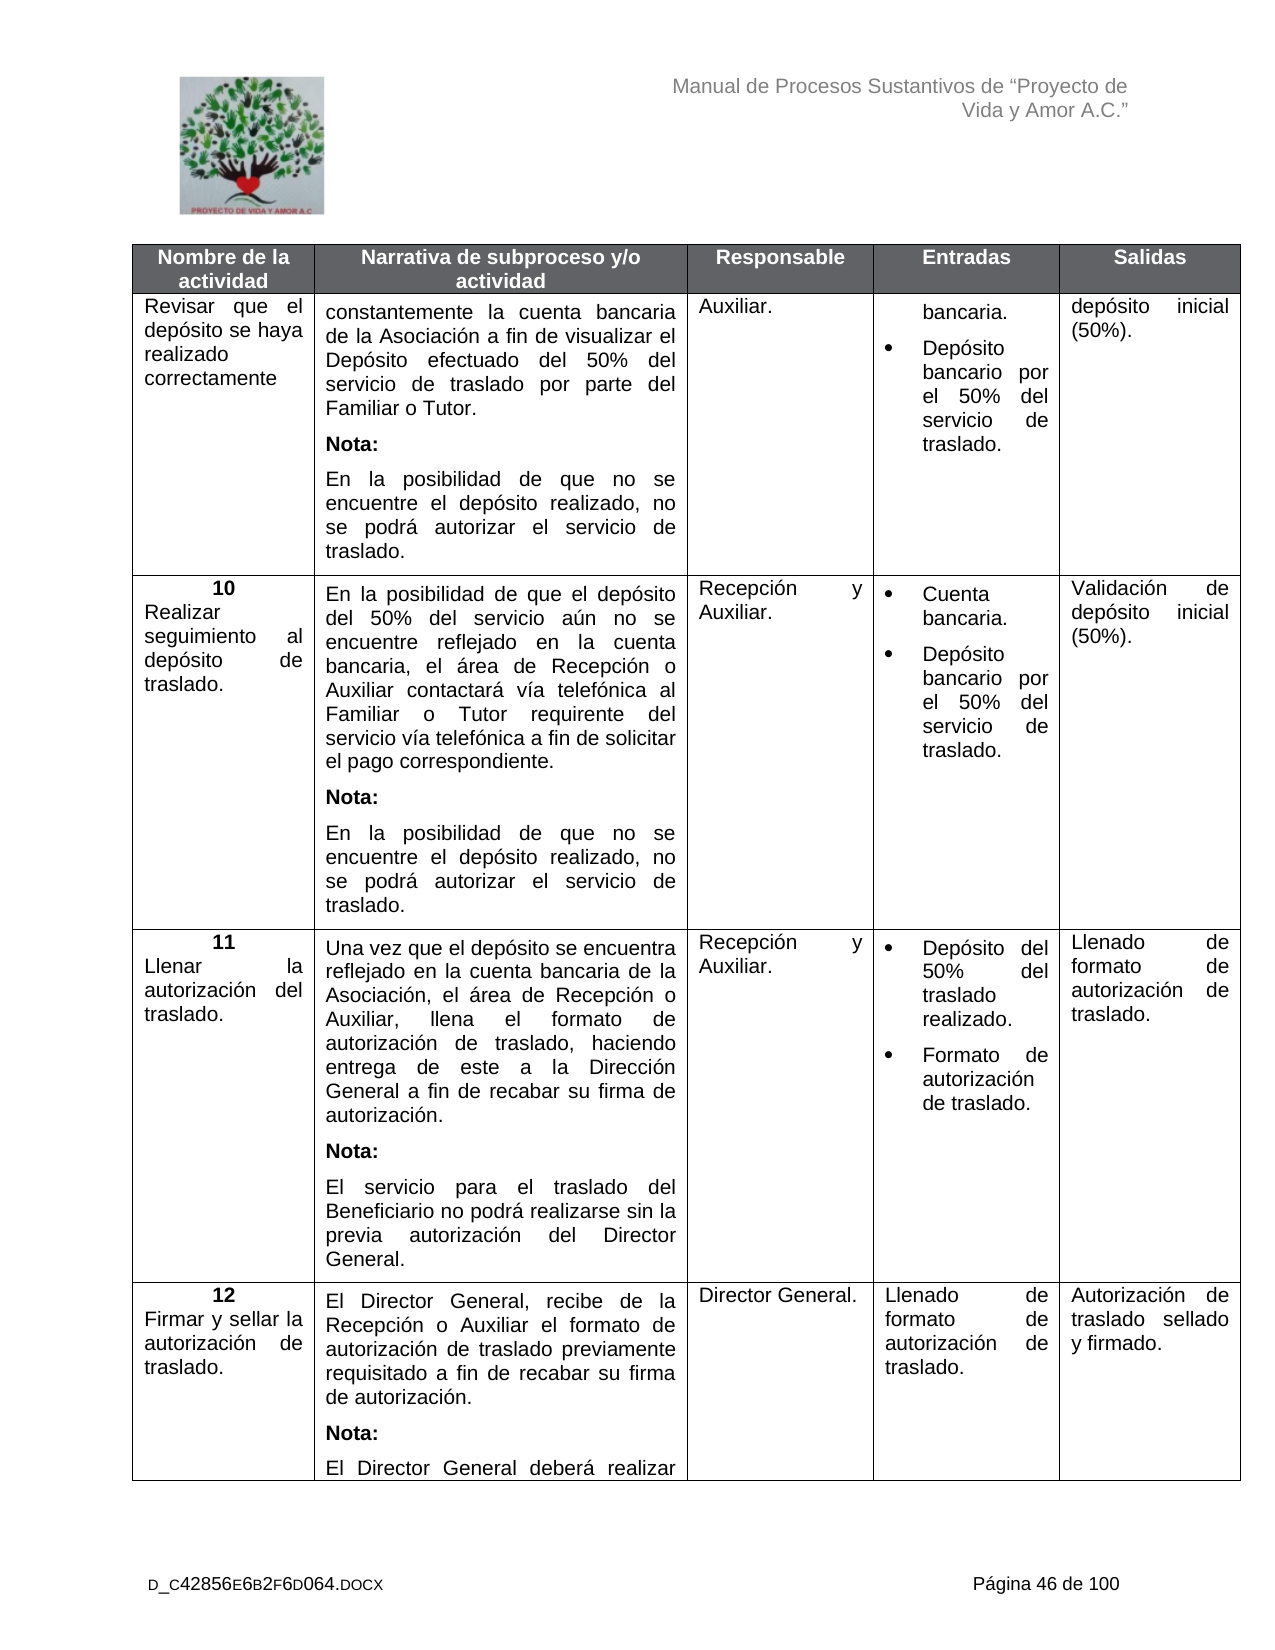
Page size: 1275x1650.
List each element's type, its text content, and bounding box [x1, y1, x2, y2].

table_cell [133, 1283, 314, 1480]
table_cell Validación de depósito inicial (50%). [1060, 294, 1240, 575]
table_header Nombre de la actividad [133, 245, 314, 293]
table_cell Recepción y Auxiliar. [688, 294, 873, 575]
table_cell Director General. [688, 1283, 873, 1480]
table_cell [874, 294, 1059, 575]
table_cell En la posibilidad de que el depósito del 50% del servicio aún no se encuentre reflejado en la cuenta bancaria, el área de Recepción o Auxiliar contactará vía telefónica al Familiar o Tutor requirente del servicio vía telefónica a fin de solicitar el pago correspondiente. Nota: En la posibilidad de que no se encuentre el depósito realizado, no se podrá autorizar el servicio de traslado. [315, 576, 687, 928]
table_cell 10 Realizar seguimiento al depósito de traslado. [133, 576, 314, 928]
table_header Entradas [874, 245, 1059, 293]
table_cell Validación de depósito inicial (50%). [1060, 576, 1240, 928]
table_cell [315, 1283, 687, 1480]
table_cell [874, 1283, 1059, 1480]
table_header Narrativa de subproceso y/o actividad [315, 245, 687, 293]
table_cell Una vez que el depósito se encuentra reflejado en la cuenta bancaria de la Asociación, el área de Recepción o Auxiliar, llena el formato de autorización de traslado, haciendo entrega de este a la Dirección General a fin de recabar su firma de autorización. Nota: El servicio para el traslado del Beneficiario no podrá realizarse sin la previa autorización del Director General. [315, 930, 687, 1282]
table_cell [315, 294, 687, 575]
table_cell Recepción y Auxiliar. [688, 930, 873, 1282]
table_header Salidas [1060, 245, 1240, 293]
table_cell Recepción y Auxiliar. [688, 576, 873, 928]
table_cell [1060, 1283, 1240, 1480]
table_cell 11 Llenar la autorización del traslado. [133, 930, 314, 1282]
table_header Responsable [688, 245, 873, 293]
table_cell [133, 294, 314, 575]
table_cell Depósito del 50% del traslado realizado. Formato de autorización de traslado. [874, 930, 1059, 1282]
table_cell Llenado de formato de autorización de traslado. [1060, 930, 1240, 1282]
table_cell Cuenta bancaria. Depósito bancario por el 50% del servicio de traslado. [874, 576, 1059, 928]
